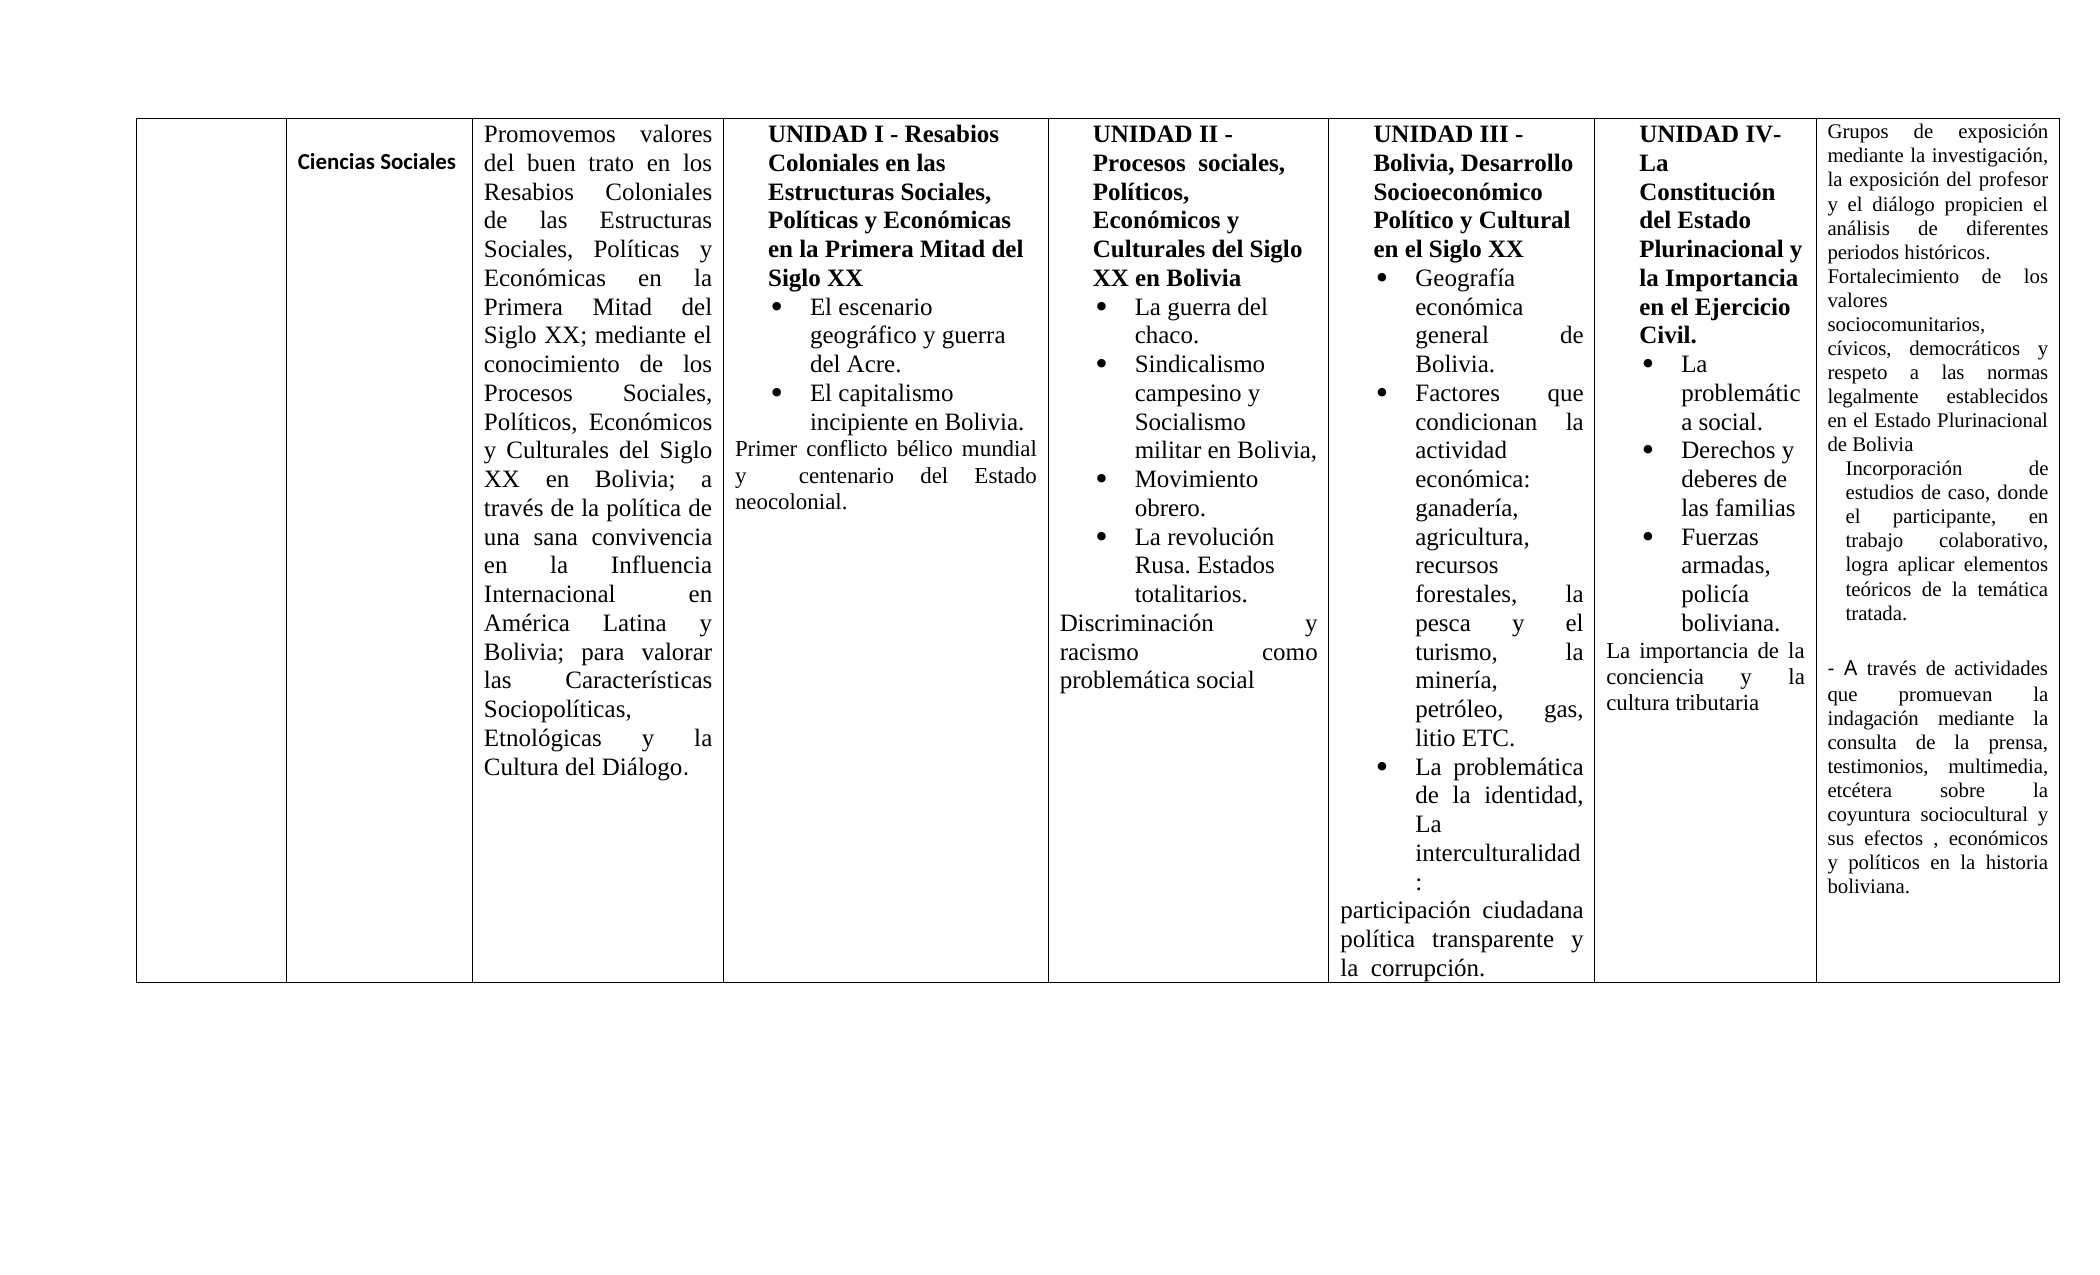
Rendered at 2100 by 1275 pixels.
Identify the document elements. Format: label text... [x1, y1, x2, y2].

table_cell UNIDAD II - Procesos sociales, Políticos, Económicos y Culturales del Siglo XX en Bolivia La guerra del chaco. Sindicalismo campesino y Socialismo militar en Bolivia, Movimiento obrero. La revolución Rusa. Estados totalitarios. Discriminación y racismo como problemática social [1049, 119, 1328, 982]
table_cell Grupos de exposición mediante la investigación, la exposición del profesor y el diálogo propicien el análisis de diferentes periodos históricos. Fortalecimiento de los valores sociocomunitarios, cívicos, democráticos y respeto a las normas legalmente establecidos en el Estado Plurinacional de Bolivia Incorporación de estudios de caso, donde el participante, en trabajo colaborativo, logra aplicar elementos teóricos de la temática tratada. - A través de actividades que promuevan la indagación mediante la consulta de la prensa, testimonios, multimedia, etcétera sobre la coyuntura sociocultural y sus efectos , económicos y políticos en la historia boliviana. [1817, 119, 2059, 982]
table_cell Ciencias Sociales [287, 119, 472, 982]
table_cell UNIDAD I - Resabios Coloniales en las Estructuras Sociales, Políticas y Económicas en la Primera Mitad del Siglo XX El escenario geográfico y guerra del Acre. El capitalismo incipiente en Bolivia. Primer conflicto bélico mundial y centenario del Estado neocolonial. [724, 119, 1048, 982]
table_cell UNIDAD III - Bolivia, Desarrollo Socioeconómico Político y Cultural en el Siglo XX Geografía económica general de Bolivia. Factores que condicionan la actividad económica: ganadería, agricultura, recursos forestales, la pesca y el turismo, la minería, petróleo, gas, litio ETC. La problemática de la identidad, La interculturalidad: participación ciudadana política transparente y la corrupción. [1329, 119, 1594, 982]
table_cell Promovemos valores del buen trato en los Resabios Coloniales de las Estructuras Sociales, Políticas y Económicas en la Primera Mitad del Siglo XX; mediante el conocimiento de los Procesos Sociales, Políticos, Económicos y Culturales del Siglo XX en Bolivia; a través de la política de una sana convivencia en la Influencia Internacional en América Latina y Bolivia; para valorar las Características Sociopolíticas, Etnológicas y la Cultura del Diálogo. [473, 119, 723, 982]
table_cell UNIDAD IV- La Constitución del Estado Plurinacional y la Importancia en el Ejercicio Civil. La problemática social. Derechos y deberes de las familias Fuerzas armadas, policía boliviana. La importancia de la conciencia y la cultura tributaria [1595, 119, 1816, 982]
